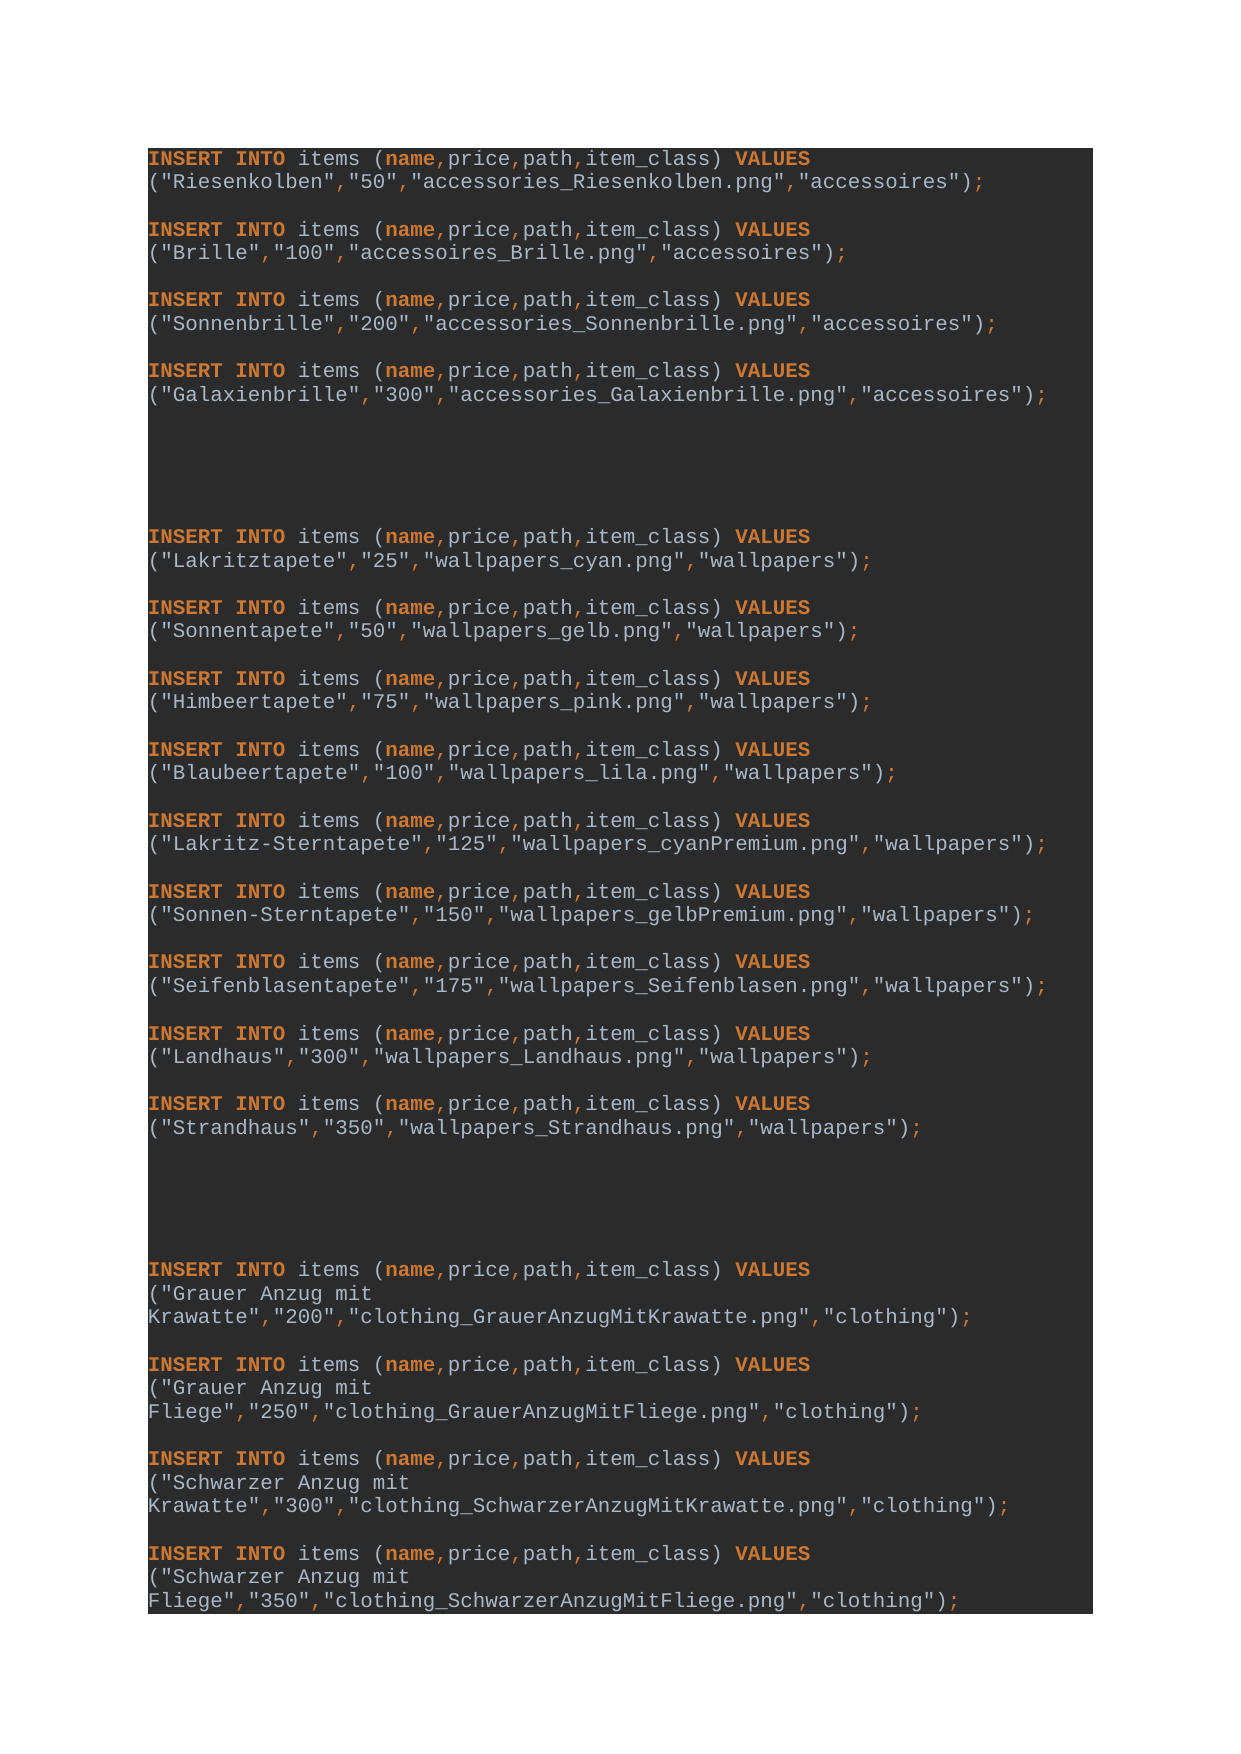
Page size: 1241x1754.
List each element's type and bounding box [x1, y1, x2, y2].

text [148, 148, 1093, 1614]
